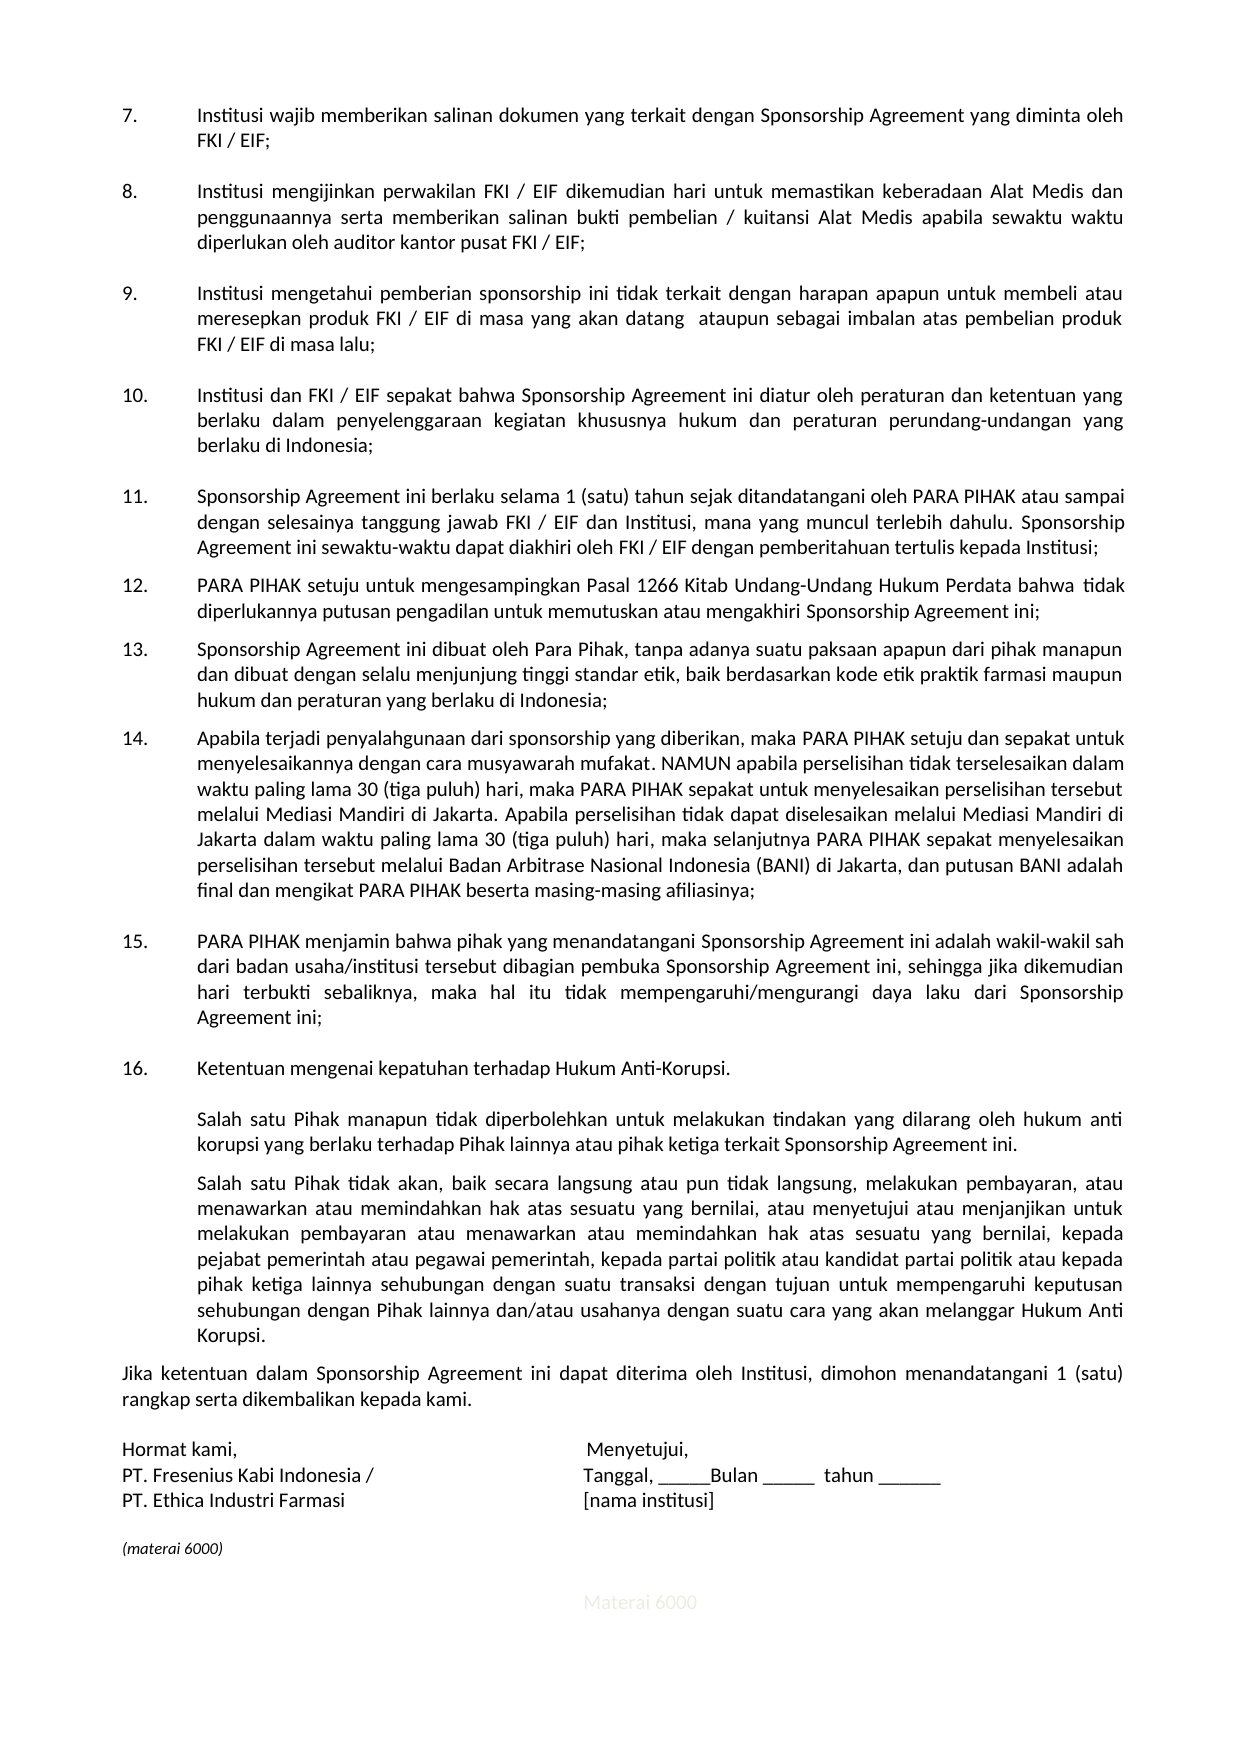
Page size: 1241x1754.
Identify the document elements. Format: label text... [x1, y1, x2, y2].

list Institusi dan FKI / EIF sepakat bahwa Sponsorship Agreement ini diatur oleh peraturan dan ketentuan yang berlaku dalam penyelenggaraan kegiatan khususnya hukum dan peraturan perundang-undangan yang berlaku di Indonesia; [122, 382, 1125, 458]
list Salah satu Pihak manapun tidak diperbolehkan untuk melakukan tindakan yang dilarang oleh hukum anti korupsi yang berlaku terhadap Pihak lainnya atau pihak ketiga terkait Sponsorship Agreement ini. [197, 1106, 1125, 1157]
list Institusi mengijinkan perwakilan FKI / EIF dikemudian hari untuk memastikan keberadaan Alat Medis dan penggunaannya serta memberikan salinan bukti pembelian / kuitansi Alat Medis apabila sewaktu waktu diperlukan oleh auditor kantor pusat FKI / EIF; [122, 178, 1125, 255]
list Institusi mengetahui pemberian sponsorship ini tidak terkait dengan harapan apapun untuk membeli atau meresepkan produk FKI / EIF di masa yang akan datang ataupun sebagai imbalan atas pembelian produk FKI / EIF di masa lalu; [122, 280, 1125, 356]
list Sponsorship Agreement ini dibuat oleh Para Pihak, tanpa adanya suatu paksaan apapun dari pihak manapun dan dibuat dengan selalu menjunjung tinggi standar etik, baik berdasarkan kode etik praktik farmasi maupun hukum dan peraturan yang berlaku di Indonesia; [122, 636, 1125, 712]
list Institusi wajib memberikan salinan dokumen yang terkait dengan Sponsorship Agreement yang diminta oleh FKI / EIF; [122, 102, 1125, 153]
list Salah satu Pihak tidak akan, baik secara langsung atau pun tidak langsung, melakukan pembayaran, atau menawarkan atau memindahkan hak atas sesuatu yang bernilai, atau menyetujui atau menjanjikan untuk melakukan pembayaran atau menawarkan atau memindahkan hak atas sesuatu yang bernilai, kepada pejabat pemerintah atau pegawai pemerintah, kepada partai politik atau kandidat partai politik atau kepada pihak ketiga lainnya sehubungan dengan suatu transaksi dengan tujuan untuk mempengaruhi keputusan sehubungan dengan Pihak lainnya dan/atau usahanya dengan suatu cara yang akan melanggar Hukum Anti Korupsi. [197, 1170, 1125, 1348]
list Apabila terjadi penyalahgunaan dari sponsorship yang diberikan, maka PARA PIHAK setuju dan sepakat untuk menyelesaikannya dengan cara musyawarah mufakat. NAMUN apabila perselisihan tidak terselesaikan dalam waktu paling lama 30 (tiga puluh) hari, maka PARA PIHAK sepakat untuk menyelesaikan perselisihan tersebut melalui Mediasi Mandiri di Jakarta. Apabila perselisihan tidak dapat diselesaikan melalui Mediasi Mandiri di Jakarta dalam waktu paling lama 30 (tiga puluh) hari, maka selanjutnya PARA PIHAK sepakat menyelesaikan perselisihan tersebut melalui Badan Arbitrase Nasional Indonesia (BANI) di Jakarta, dan putusan BANI adalah final dan mengikat PARA PIHAK beserta masing-masing afiliasinya; [122, 725, 1125, 903]
list Sponsorship Agreement ini berlaku selama 1 (satu) tahun sejak ditandatangani oleh PARA PIHAK atau sampai dengan selesainya tanggung jawab FKI / EIF dan Institusi, mana yang muncul terlebih dahulu. Sponsorship Agreement ini sewaktu-waktu dapat diakhiri oleh FKI / EIF dengan pemberitahuan tertulis kepada Institusi; [122, 483, 1125, 560]
table_header PT. Fresenius Kabi Indonesia / PT. Ethica Industri Farmasi (materai 6000) [111, 1462, 572, 1618]
list PARA PIHAK menjamin bahwa pihak yang menandatangani Sponsorship Agreement ini adalah wakil-wakil sah dari badan usaha/institusi tersebut dibagian pembuka Sponsorship Agreement ini, sehingga jika dikemudian hari terbukti sebaliknya, maka hal itu tidak mempengaruhi/mengurangi daya laku dari Sponsorship Agreement ini; [122, 928, 1125, 1030]
text Hormat kami, Menyetujui, [122, 1437, 1125, 1462]
list PARA PIHAK setuju untuk mengesampingkan Pasal 1266 Kitab Undang-Undang Hukum Perdata bahwa tidak diperlukannya putusan pengadilan untuk memutuskan atau mengakhiri Sponsorship Agreement ini; [122, 572, 1125, 623]
list Ketentuan mengenai kepatuhan terhadap Hukum Anti-Korupsi. [122, 1055, 1125, 1081]
text Jika ketentuan dalam Sponsorship Agreement ini dapat diterima oleh Institusi, dimohon menandatangani 1 (satu) rangkap serta dikembalikan kepada kami. [122, 1360, 1125, 1411]
table_header Tanggal, _____Bulan _____ tahun ______ [nama institusi] Materai 6000 [572, 1462, 1033, 1618]
